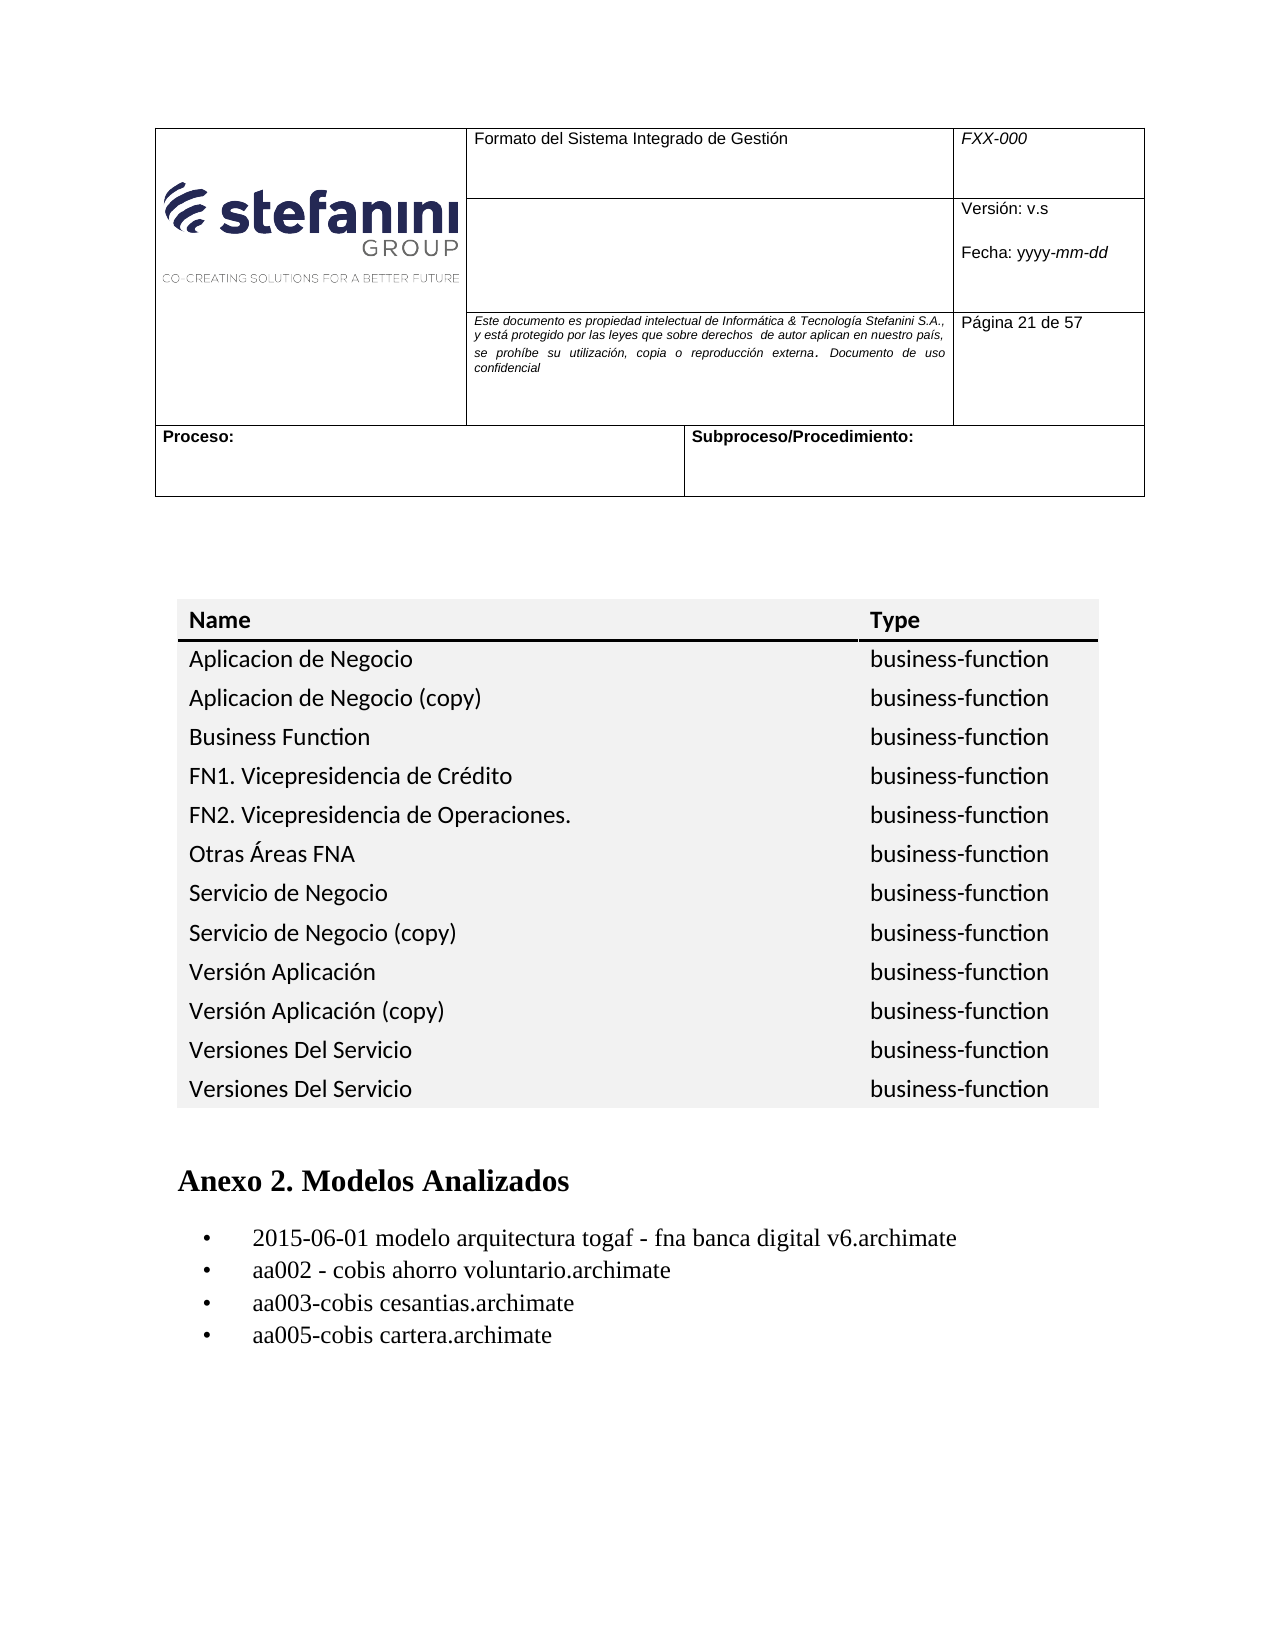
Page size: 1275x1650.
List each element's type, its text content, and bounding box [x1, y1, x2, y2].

table_cell business-function [859, 1030, 1098, 1068]
table_cell business-function [859, 991, 1098, 1029]
table_cell business-function [859, 757, 1098, 795]
list aa002 - cobis ahorro voluntario.archimate [202, 1255, 1098, 1284]
table_cell business-function [859, 874, 1098, 912]
list 2015-06-01 modelo arquitectura togaf - fna banca digital v6.archimate [202, 1223, 1098, 1252]
table_cell business-function [859, 952, 1098, 990]
table_cell Versión Aplicación [178, 952, 858, 990]
table_cell business-function [859, 913, 1098, 951]
table_cell business-function [859, 718, 1098, 756]
subtitle Anexo 2. Modelos Analizados [177, 1162, 1098, 1198]
list aa005-cobis cartera.archimate [202, 1320, 1098, 1349]
table_cell business-function [859, 835, 1098, 873]
table_cell Aplicacion de Negocio (copy) [178, 679, 858, 717]
list aa003-cobis cesantias.archimate [202, 1288, 1098, 1317]
table_cell Otras Áreas FNA [178, 835, 858, 873]
table_cell Servicio de Negocio (copy) [178, 913, 858, 951]
table_header Type [859, 600, 1098, 638]
table_cell FN2. Vicepresidencia de Operaciones. [178, 796, 858, 834]
table_cell business-function [859, 642, 1098, 677]
table_cell Aplicacion de Negocio [178, 642, 858, 677]
table_cell business-function [859, 796, 1098, 834]
table_cell Versión Aplicación (copy) [178, 991, 858, 1029]
table_header Name [178, 600, 858, 638]
table_cell Business Function [178, 718, 858, 756]
table_cell business-function [859, 679, 1098, 717]
table_cell Servicio de Negocio [178, 874, 858, 912]
table_cell FN1. Vicepresidencia de Crédito [178, 757, 858, 795]
table_cell Versiones Del Servicio [178, 1069, 858, 1107]
table_cell Versiones Del Servicio [178, 1030, 858, 1068]
table_cell business-function [859, 1069, 1098, 1107]
picture [162, 182, 460, 286]
